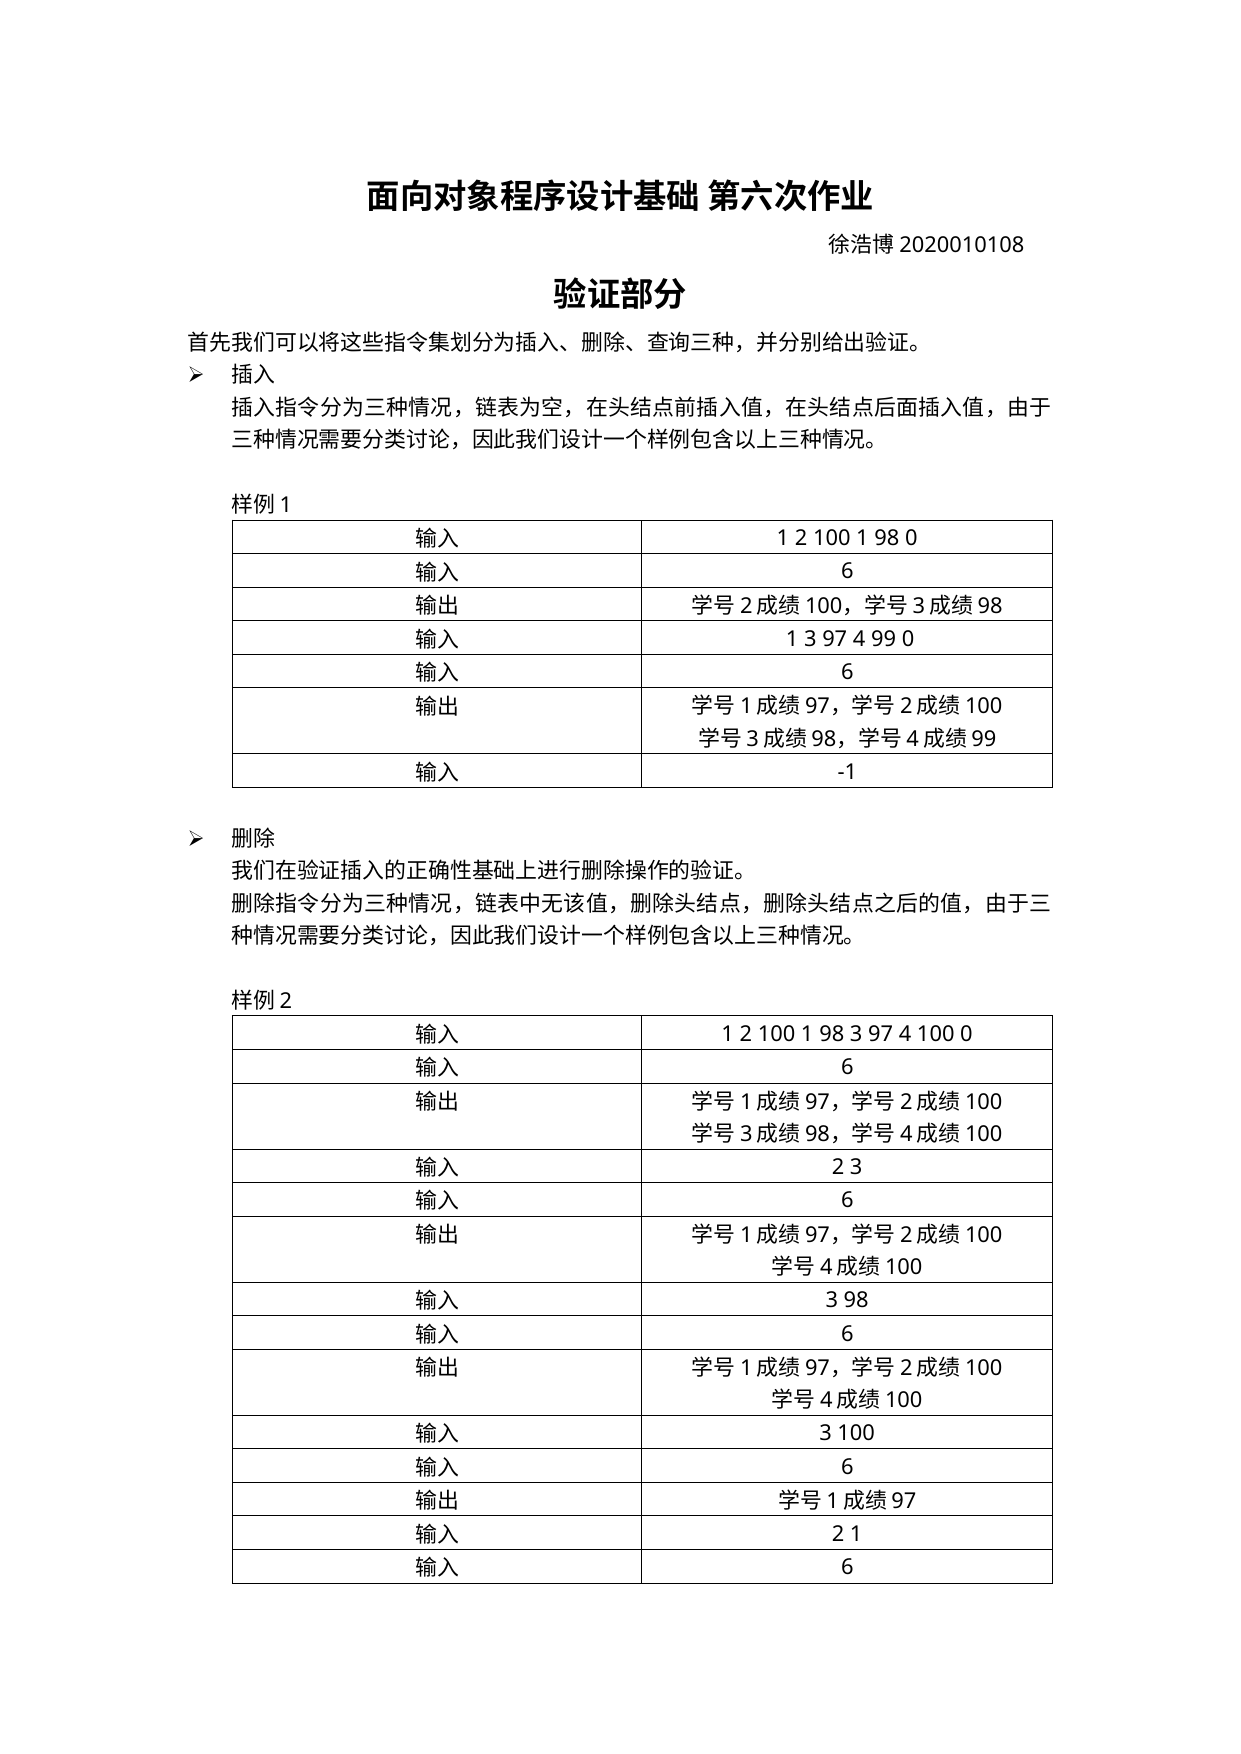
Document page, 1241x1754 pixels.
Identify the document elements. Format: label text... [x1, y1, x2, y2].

table_cell 输入 [233, 554, 641, 587]
table_cell 输出 [233, 588, 641, 620]
table_header 输入 [233, 1016, 641, 1049]
table_cell 输入 [233, 1316, 641, 1349]
table_cell 学号1成绩97，学号2成绩100 学号3成绩98，学号4成绩99 [642, 688, 1052, 753]
table_cell 2 1 [642, 1516, 1052, 1549]
table_cell 输入 [233, 1183, 641, 1216]
table_cell -1 [642, 754, 1052, 787]
table_cell 6 [642, 1316, 1052, 1349]
table_cell 学号1成绩97 [642, 1483, 1052, 1515]
table_cell 1 3 97 4 99 0 [642, 621, 1052, 654]
list 删除 [187, 820, 1053, 853]
list 样例1 [231, 487, 1053, 519]
table_cell 输出 [233, 1084, 641, 1148]
table_cell 6 [642, 1183, 1052, 1216]
list 样例2 [231, 983, 1053, 1015]
list 插入 [187, 357, 1053, 389]
table_cell 输入 [233, 621, 641, 654]
table_cell 输入 [233, 1550, 641, 1582]
table_cell 3 98 [642, 1283, 1052, 1315]
table_cell 6 [642, 554, 1052, 587]
table_cell 输入 [233, 655, 641, 687]
table_cell 输入 [233, 1283, 641, 1315]
table_cell 6 [642, 1550, 1052, 1582]
table_cell 学号2成绩100，学号3成绩98 [642, 588, 1052, 620]
list 删除指令分为三种情况，链表中无该值，删除头结点，删除头结点之后的值，由于三种情况需要分类讨论，因此我们设计一个样例包含以上三种情况。 [231, 885, 1053, 950]
table_header 1 2 100 1 98 0 [642, 521, 1052, 553]
table_cell 输入 [233, 754, 641, 787]
table_cell 3 100 [642, 1416, 1052, 1448]
table_cell 输出 [233, 688, 641, 753]
table_cell 学号1成绩97，学号2成绩100 学号3成绩98，学号4成绩100 [642, 1084, 1052, 1148]
text 面向对象程序设计基础 第六次作业 [187, 162, 1053, 227]
list 我们在验证插入的正确性基础上进行删除操作的验证。 [231, 853, 1053, 885]
table_header 输入 [233, 521, 641, 553]
table_cell 输出 [233, 1217, 641, 1282]
table_cell 6 [642, 1050, 1052, 1082]
table_cell 6 [642, 1449, 1052, 1482]
table_cell 输入 [233, 1516, 641, 1549]
table_cell 6 [642, 655, 1052, 687]
text 徐浩博 2020010108 [187, 227, 1053, 259]
text 首先我们可以将这些指令集划分为插入、删除、查询三种，并分别给出验证。 [187, 324, 1053, 357]
table_cell 2 3 [642, 1150, 1052, 1182]
table_cell 输入 [233, 1050, 641, 1082]
table_cell 输入 [233, 1416, 641, 1448]
table_header 1 2 100 1 98 3 97 4 100 0 [642, 1016, 1052, 1049]
list 插入指令分为三种情况，链表为空，在头结点前插入值，在头结点后面插入值，由于三种情况需要分类讨论，因此我们设计一个样例包含以上三种情况。 [231, 389, 1053, 454]
table_cell 学号1成绩97，学号2成绩100 学号4成绩100 [642, 1217, 1052, 1282]
table_cell 学号1成绩97，学号2成绩100 学号4成绩100 [642, 1350, 1052, 1415]
table_cell 输入 [233, 1150, 641, 1182]
table_cell 输入 [233, 1449, 641, 1482]
table_cell 输出 [233, 1483, 641, 1515]
table_cell 输出 [233, 1350, 641, 1415]
text 验证部分 [187, 259, 1053, 324]
